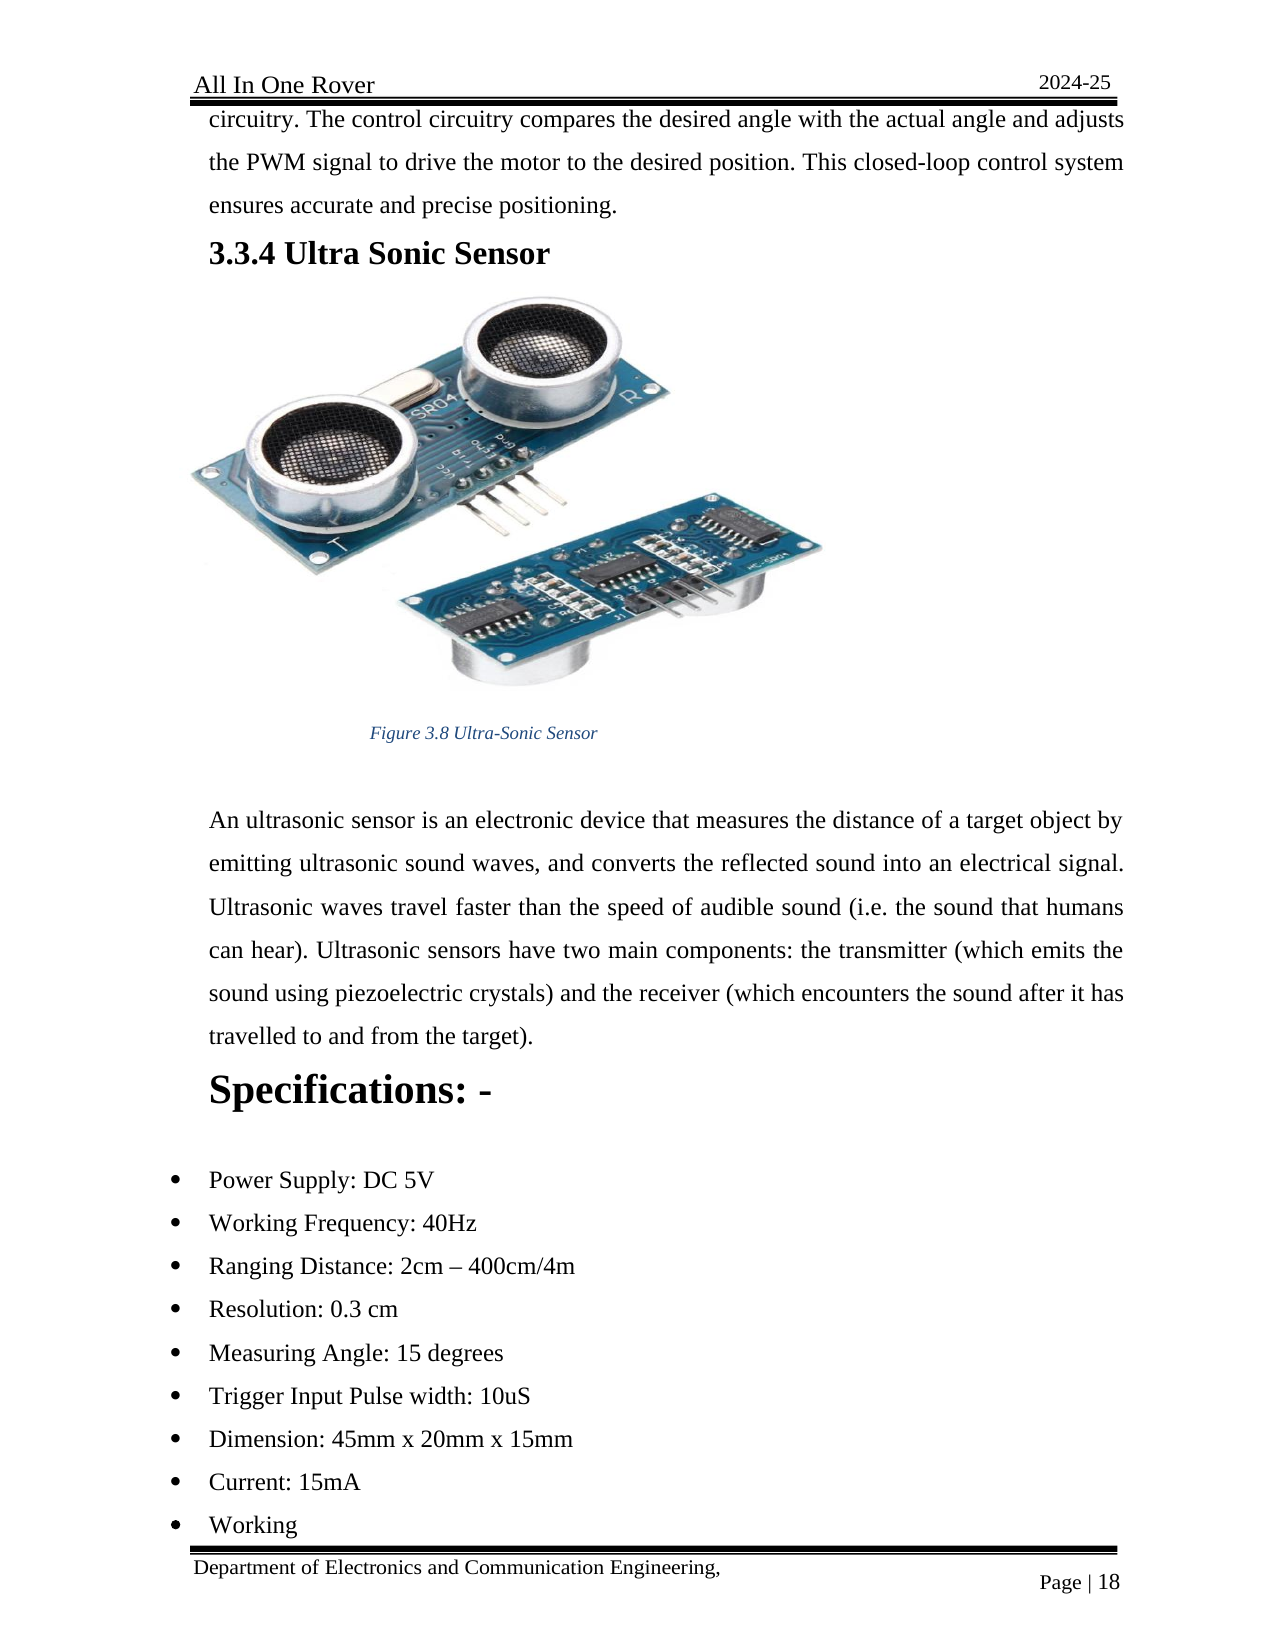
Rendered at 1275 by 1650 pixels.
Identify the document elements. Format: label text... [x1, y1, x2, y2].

text 3.3.4 Ultra Sonic Sensor [209, 233, 1125, 272]
text Specifications: - [209, 1064, 1125, 1112]
text An ultrasonic sensor is an electronic device that measures the distance of a target object by emitting ultrasonic sound waves, and converts the reflected sound into an electrical signal. Ultrasonic waves travel faster than the speed of audible sound (i.e. the sound that humans can hear). Ultrasonic sensors have two main components: the transmitter (which emits the sound using piezoelectric crystals) and the receiver (which encounters the sound after it has travelled to and from the target). [209, 805, 1125, 1050]
list Working [171, 1510, 1125, 1539]
list Resolution: 0.3 cm [171, 1294, 1125, 1323]
picture [179, 281, 841, 691]
list Dimension: 45mm x 20mm x 15mm [171, 1424, 1125, 1453]
list Working Frequency: 40Hz [171, 1208, 1125, 1237]
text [209, 104, 1125, 219]
list Measuring Angle: 15 degrees [171, 1338, 1125, 1366]
list Power Supply: DC 5V [171, 1165, 1125, 1194]
list Current: 15mA [171, 1467, 1125, 1496]
list Trigger Input Pulse width: 10uS [171, 1381, 1125, 1409]
list Ranging Distance: 2cm – 400cm/4m [171, 1251, 1125, 1280]
